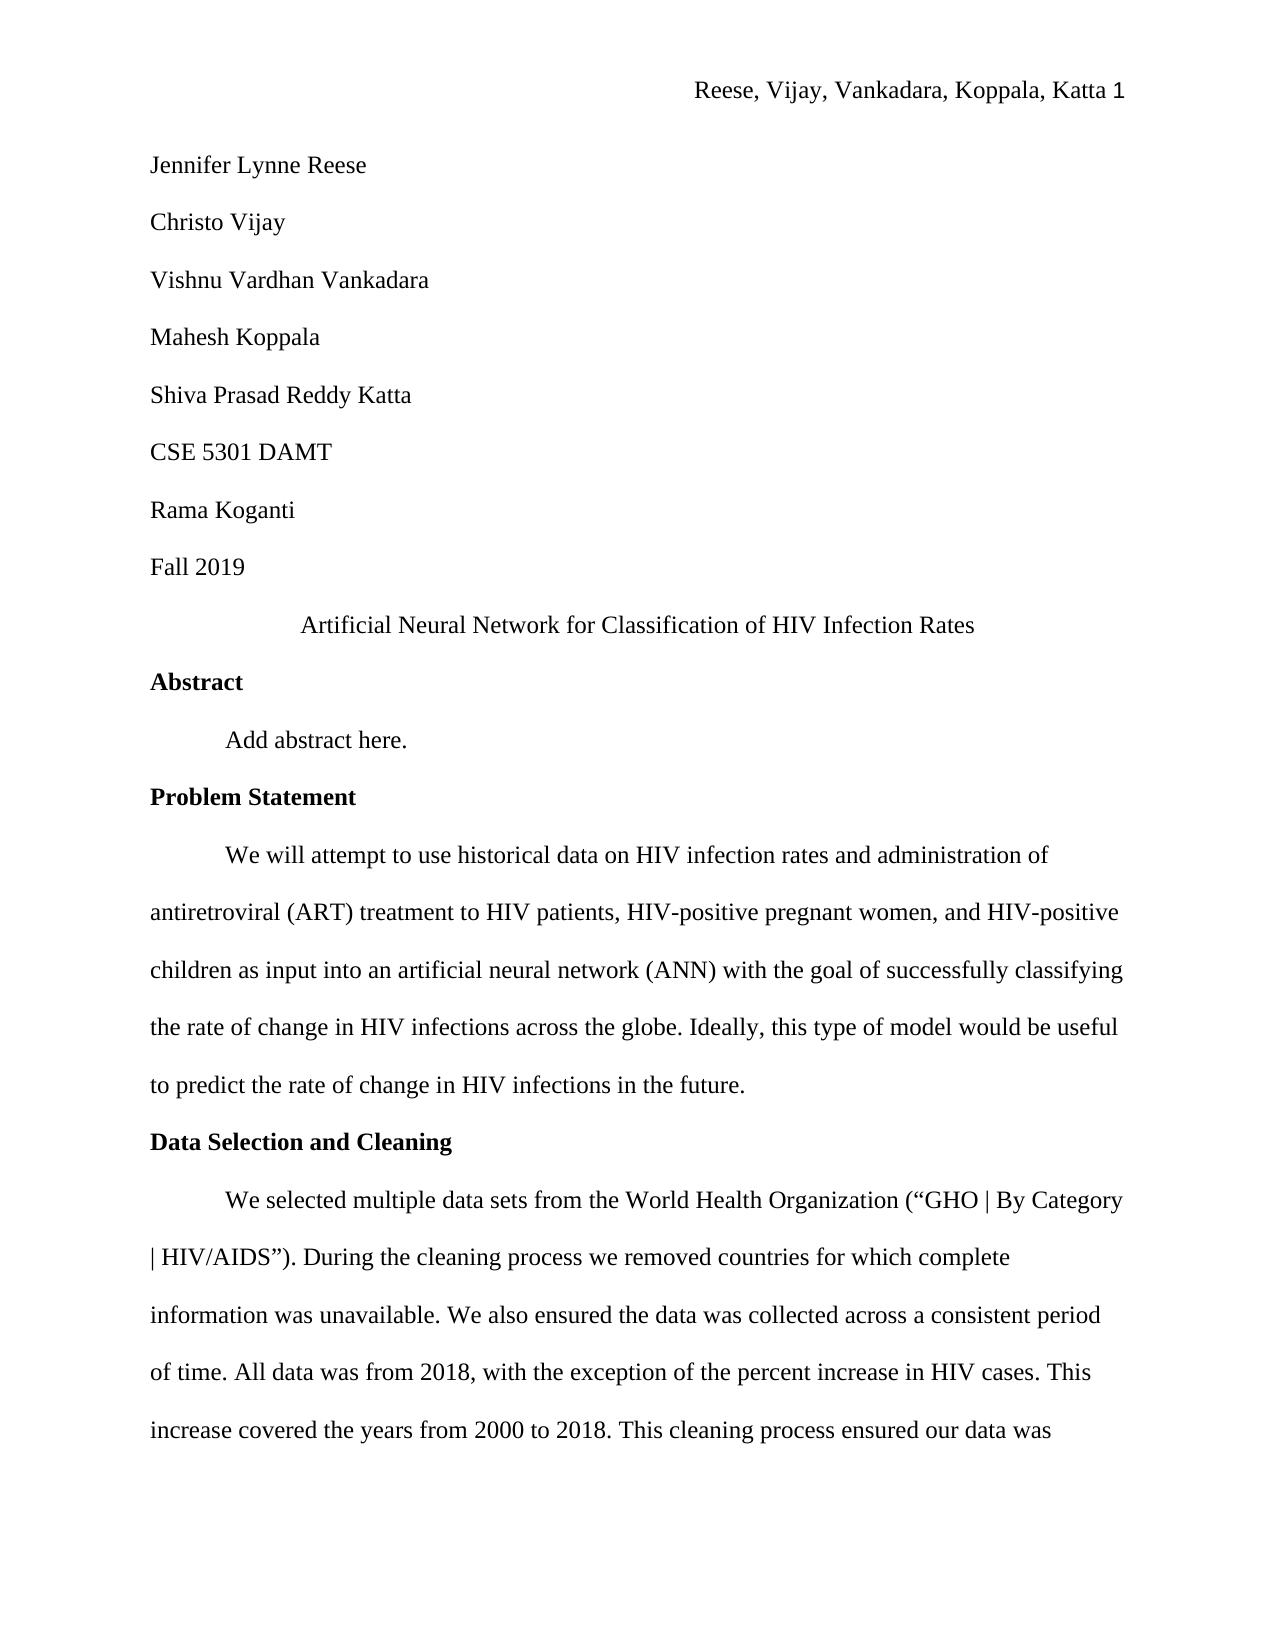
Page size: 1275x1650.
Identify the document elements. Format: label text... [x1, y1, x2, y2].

text Vishnu Vardhan Vankadara [150, 265, 1125, 294]
text Shiva Prasad Reddy Katta [150, 380, 1125, 409]
text CSE 5301 DAMT [150, 437, 1125, 466]
text Abstract [150, 667, 1125, 696]
text Add abstract here. [150, 725, 1125, 754]
text Problem Statement [150, 782, 1125, 811]
text We will attempt to use historical data on HIV infection rates and administration of antiretroviral (ART) treatment to HIV patients, HIV-positive pregnant women, and HIV-positive children as input into an artificial neural network (ANN) with the goal of successfully classifying the rate of change in HIV infections across the globe. Ideally, this type of model would be useful to predict the rate of change in HIV infections in the future. [150, 840, 1125, 1099]
text Mahesh Koppala [150, 322, 1125, 351]
text Christo Vijay [150, 207, 1125, 236]
text Jennifer Lynne Reese [150, 150, 1125, 179]
text Artificial Neural Network for Classification of HIV Infection Rates [150, 610, 1125, 639]
text Data Selection and Cleaning [150, 1127, 1125, 1156]
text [150, 1185, 1125, 1444]
text Fall 2019 [150, 552, 1125, 581]
text Rama Koganti [150, 495, 1125, 524]
